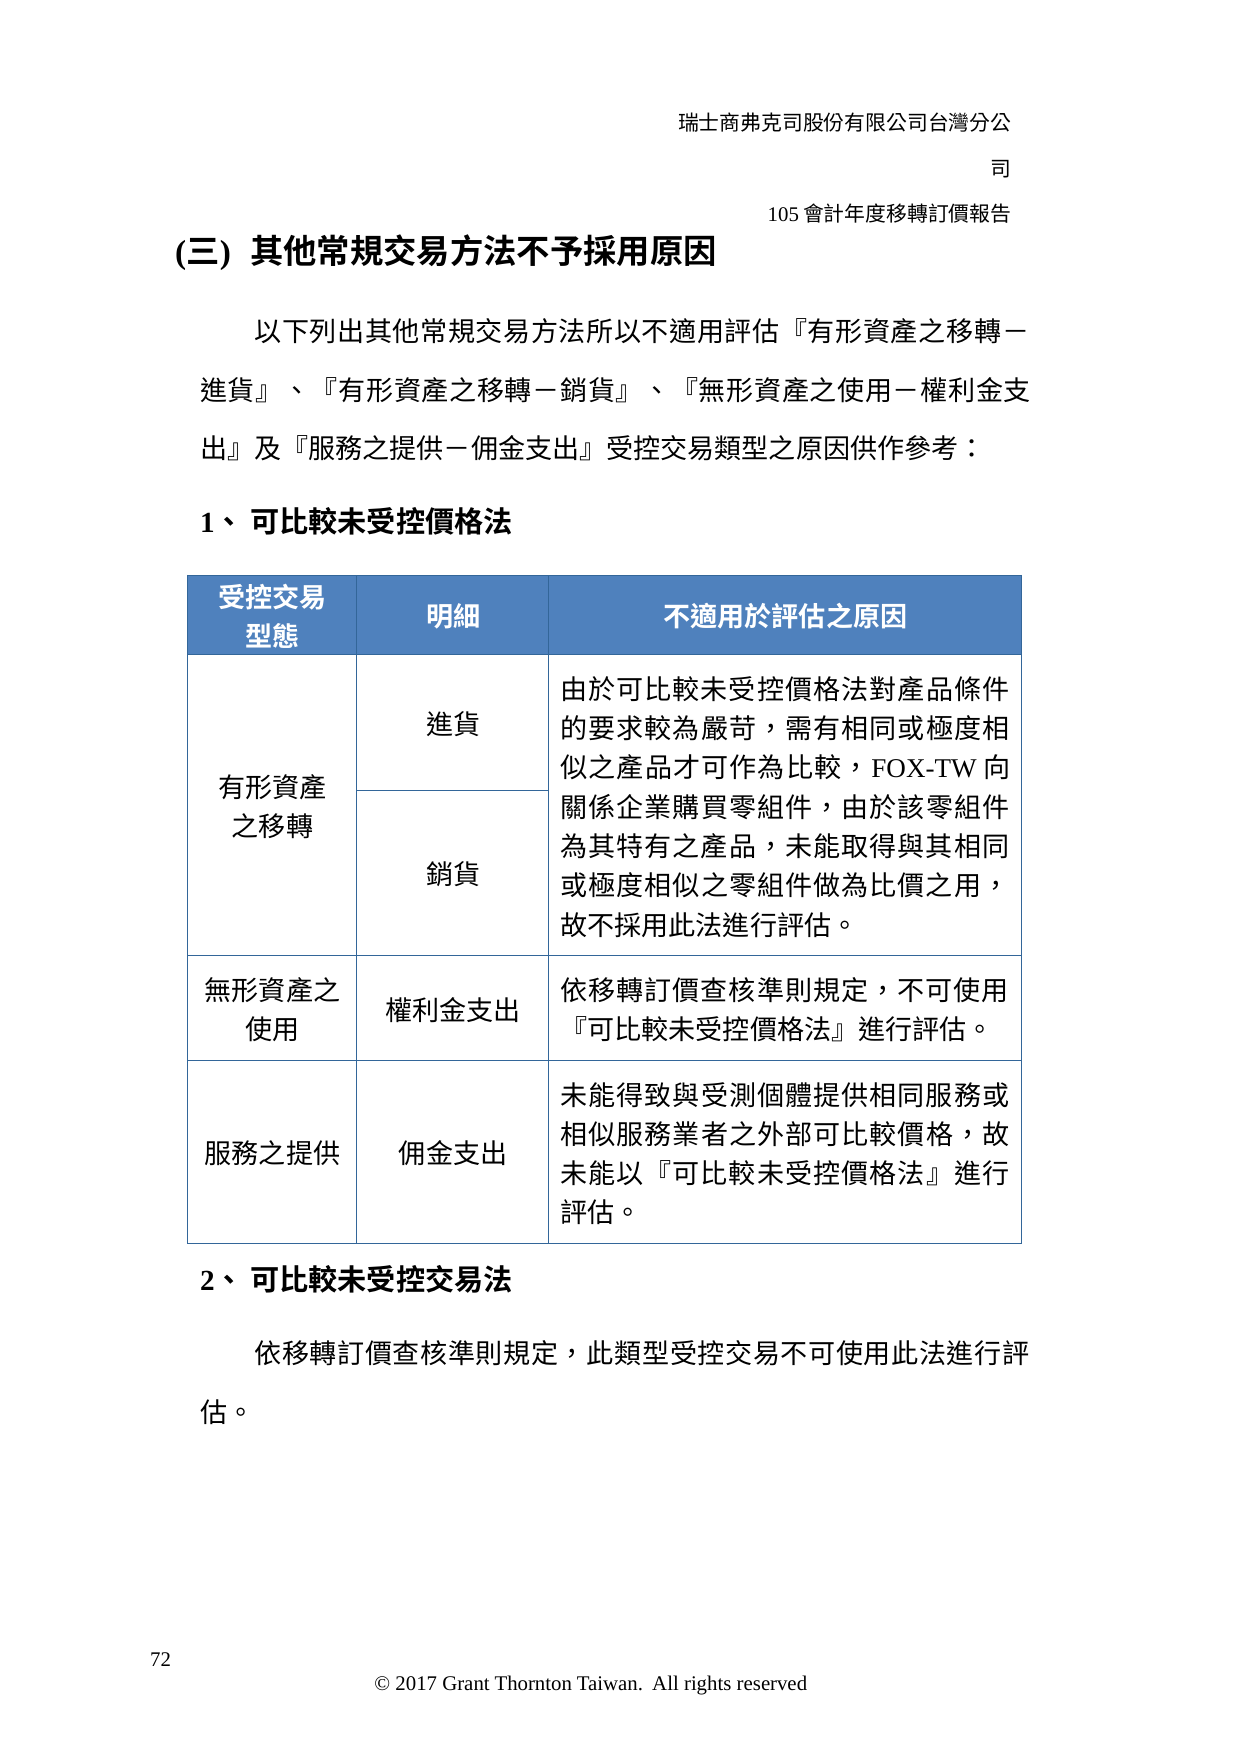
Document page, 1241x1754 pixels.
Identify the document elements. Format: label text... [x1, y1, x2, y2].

table_cell 權利金支出 [357, 956, 548, 1060]
table_cell 服務之提供 [188, 1061, 356, 1243]
table_cell 有形資產 之移轉 [188, 655, 356, 955]
text 以下列出其他常規交易方法所以不適用評估『有形資產之移轉－進貨』、『有形資產之移轉－銷貨』、『無形資產之使用－權利金支出』及『服務之提供－佣金支出』受控交易類型之原因供作參考： [200, 310, 1031, 467]
text 依移轉訂價查核準則規定，此類型受控交易不可使用此法進行評估。 [200, 1332, 1031, 1431]
table_cell 未能得致與受測個體提供相同服務或相似服務業者之外部可比較價格，故未能以『可比較未受控價格法』進行評估。 [549, 1061, 1021, 1243]
list 可比較未受控價格法 [200, 499, 1031, 541]
table_cell 佣金支出 [357, 1061, 548, 1243]
table_header 受控交易 型態 [188, 576, 356, 654]
list 可比較未受控交易法 [200, 1257, 1031, 1299]
table_header 明細 [357, 576, 548, 654]
subtitle 其他常規交易方法不予採用原因 [175, 225, 1031, 273]
table_cell 進貨 [357, 655, 548, 789]
table_cell 無形資產之使用 [188, 956, 356, 1060]
table_cell 依移轉訂價查核準則規定，不可使用『可比較未受控價格法』進行評估。 [549, 956, 1021, 1060]
table_header 不適用於評估之原因 [549, 576, 1021, 654]
table_cell 由於可比較未受控價格法對產品條件的要求較為嚴苛，需有相同或極度相似之產品才可作為比較，FOX-TW向關係企業購買零組件，由於該零組件為其特有之產品，未能取得與其相同或極度相似之零組件做為比價之用，故不採用此法進行評估。 [549, 655, 1021, 955]
table_cell 銷貨 [357, 791, 548, 955]
